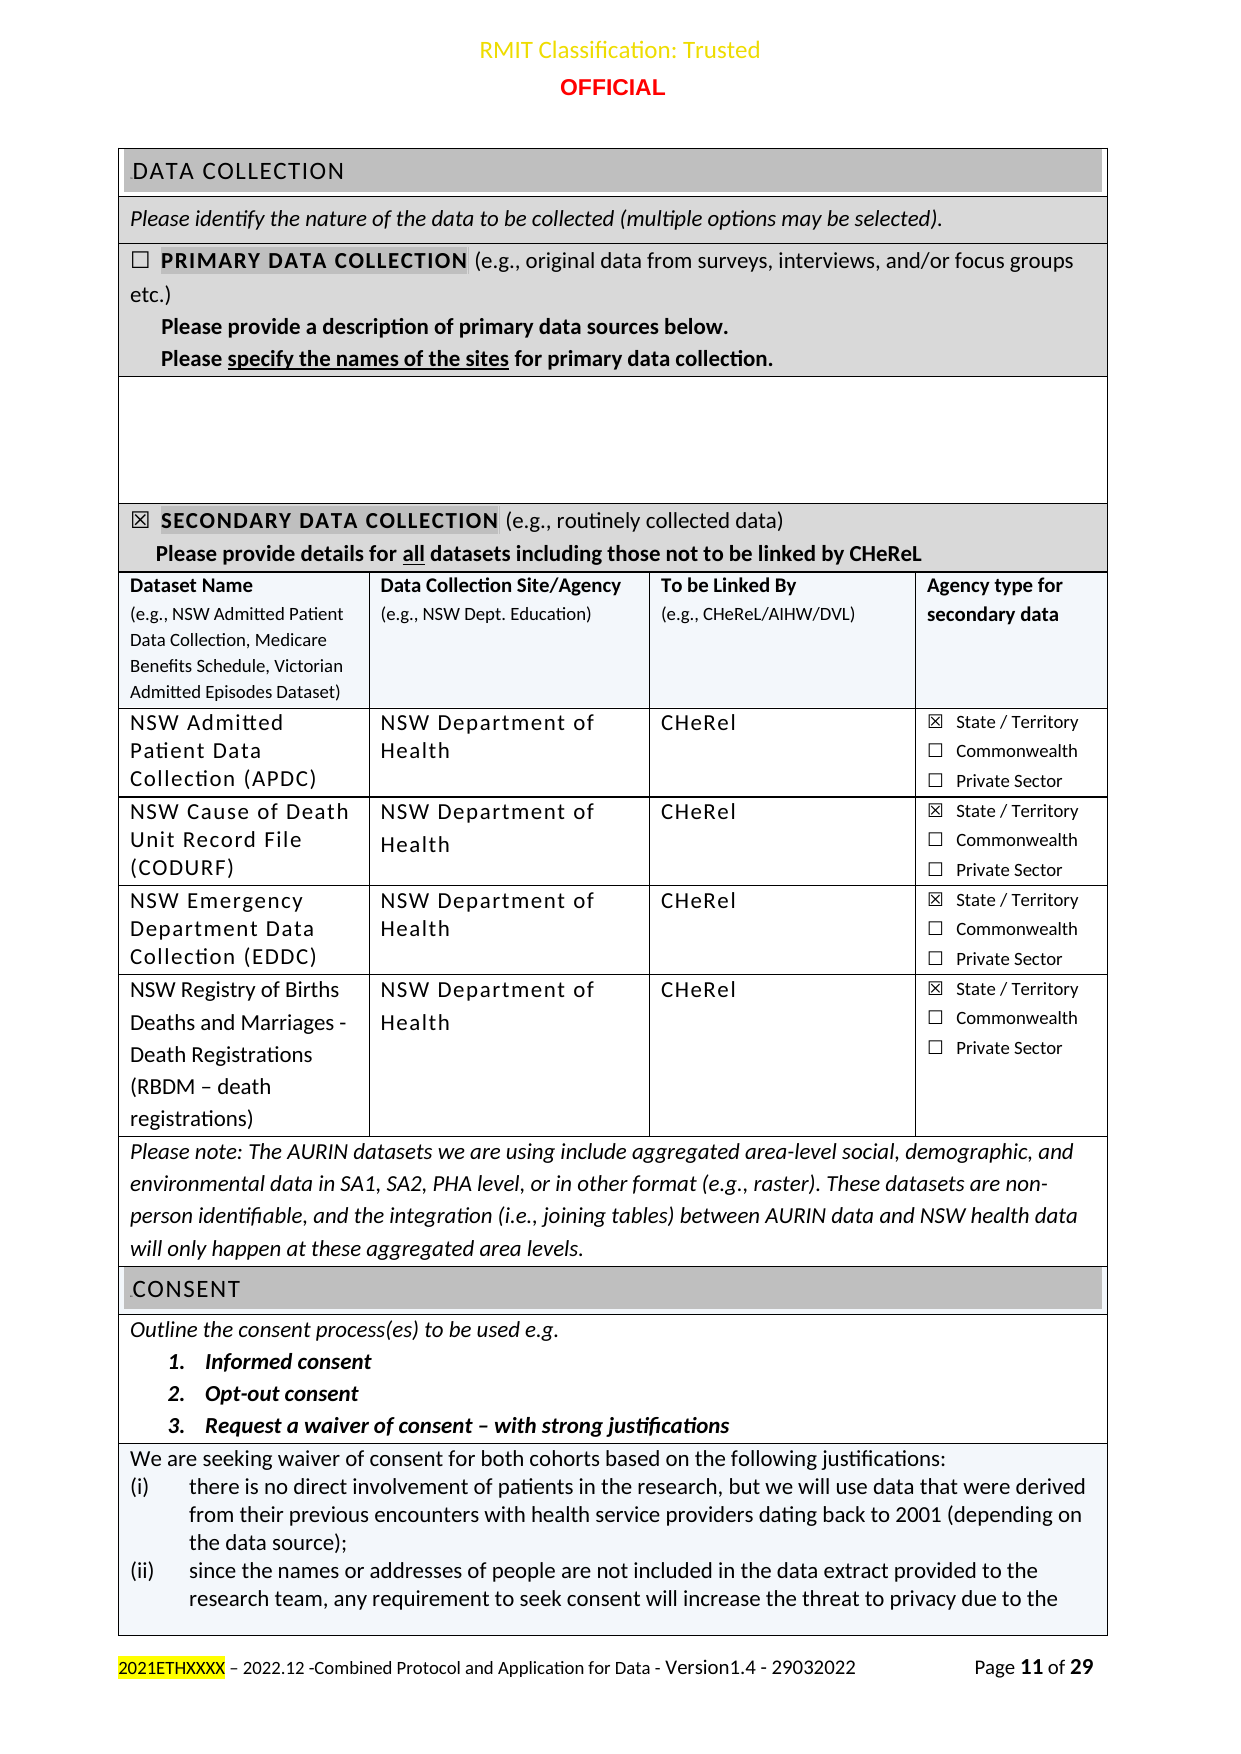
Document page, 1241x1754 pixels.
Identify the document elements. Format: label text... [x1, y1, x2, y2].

table_cell Outline the consent process(es) to be used e.g. Informed consent Opt-out consent Request a waiver of consent – with strong justifications [119, 1315, 1107, 1443]
table_cell NSW Department of Health [370, 798, 649, 885]
table_cell NSW Emergency Department Data Collection (EDDC) [119, 886, 369, 974]
table_cell State / Territory Commonwealth Private Sector [916, 975, 1107, 1136]
table_cell Data Collection Site/Agency (e.g., NSW Dept. Education) [370, 573, 649, 707]
table_cell Primary data collection (e.g., original data from surveys, interviews, and/or focus groups etc.) Please provide a description of primary data sources below. Please specify the names of the sites for primary data collection. [119, 244, 1107, 376]
table_cell State / Territory Commonwealth Private Sector [916, 798, 1107, 885]
table_cell NSW Admitted Patient Data Collection (APDC) [119, 709, 369, 796]
table_cell Agency type for secondary data [916, 573, 1107, 707]
table_cell 8BConsent [119, 1267, 1107, 1314]
table_cell NSW Department of Health [370, 975, 649, 1136]
table_cell Dataset Name (e.g., NSW Admitted Patient Data Collection, Medicare Benefits Schedule, Victorian Admitted Episodes Dataset) [119, 573, 369, 707]
table_cell To be Linked By (e.g., CHeReL/AIHW/DVL) [650, 573, 915, 707]
table_header 7BDATA COLLECTION [119, 149, 1107, 196]
table_cell NSW Registry of Births Deaths and Marriages - Death Registrations (RBDM – death registrations) [119, 975, 369, 1136]
table_cell NSW Department of Health [370, 709, 649, 796]
table_cell CHeRel [650, 798, 915, 885]
table_cell [119, 377, 1107, 503]
table_cell CHeRel [650, 709, 915, 796]
table_cell NSW Department of Health [370, 886, 649, 974]
table_cell Please identify the nature of the data to be collected (multiple options may be selected). [119, 197, 1107, 243]
table_cell CHeRel [650, 886, 915, 974]
table_cell Please note: The AURIN datasets we are using include aggregated area-level social, demographic, and environmental data in SA1, SA2, PHA level, or in other format (e.g., raster). These datasets are non-person identifiable, and the integration (i.e., joining tables) between AURIN data and NSW health data will only happen at these aggregated area levels. [119, 1137, 1107, 1266]
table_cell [119, 1444, 1107, 1635]
table_cell State / Territory Commonwealth Private Sector [916, 709, 1107, 796]
table_cell State / Territory Commonwealth Private Sector [916, 886, 1107, 974]
table_cell Secondary data collection (e.g., routinely collected data) Please provide details for all datasets including those not to be linked by CHeReL [119, 504, 1107, 571]
table_cell NSW Cause of Death Unit Record File (CODURF) [119, 798, 369, 885]
table_cell CHeRel [650, 975, 915, 1136]
